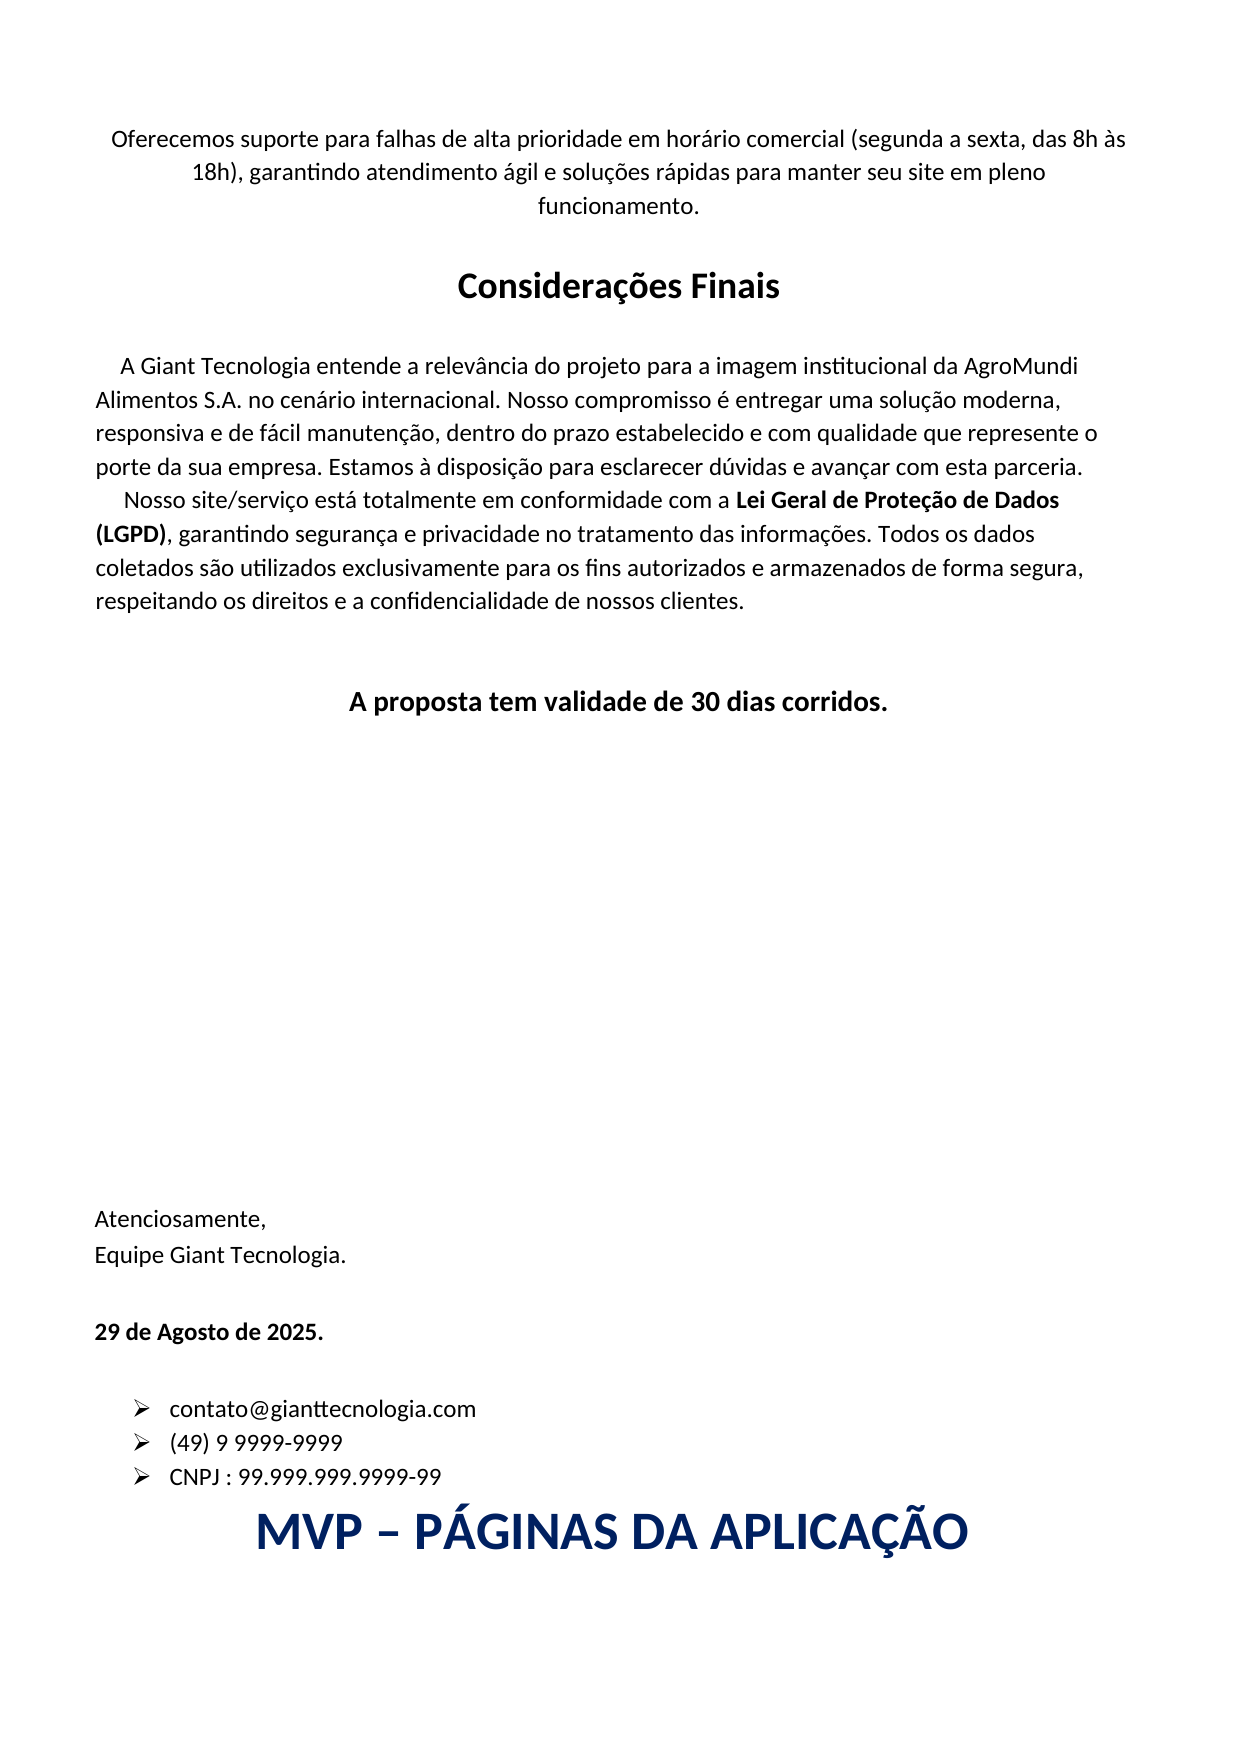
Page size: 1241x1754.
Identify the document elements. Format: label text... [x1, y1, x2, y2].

text A proposta tem validade de 30 dias corridos. [95, 683, 1129, 719]
text A Giant Tecnologia entende a relevância do projeto para a imagem institucional da AgroMundi Alimentos S.A. no cenário internacional. Nosso compromisso é entregar uma solução moderna, responsiva e de fácil manutenção, dentro do prazo estabelecido e com qualidade que represente o porte da sua empresa. Estamos à disposição para esclarecer dúvidas e avançar com esta parceria. Nosso site/serviço está totalmente em conformidade com a Lei Geral de Proteção de Dados (LGPD), garantindo segurança e privacidade no tratamento das informações. Todos os dados coletados são utilizados exclusivamente para os fins autorizados e armazenados de forma segura, respeitando os direitos e a confidencialidade de nossos clientes. [95, 350, 1129, 616]
text Equipe Giant Tecnologia. [94, 1239, 1129, 1270]
text 29 de Agosto de 2025. [94, 1317, 1129, 1347]
text Atenciosamente, [94, 1203, 1129, 1234]
text Considerações Finais [109, 262, 1129, 308]
list CNPJ : 99.999.999.9999-99 [132, 1461, 1129, 1491]
text Oferecemos suporte para falhas de alta prioridade em horário comercial (segunda a sexta, das 8h às 18h), garantindo atendimento ágil e soluções rápidas para manter seu site em pleno funcionamento. [109, 123, 1129, 221]
list (49) 9 9999-9999 [132, 1427, 1129, 1458]
text MVP – PÁGINAS DA APLICAÇÃO [96, 1497, 1129, 1563]
list contato@gianttecnologia.com [132, 1394, 1129, 1424]
